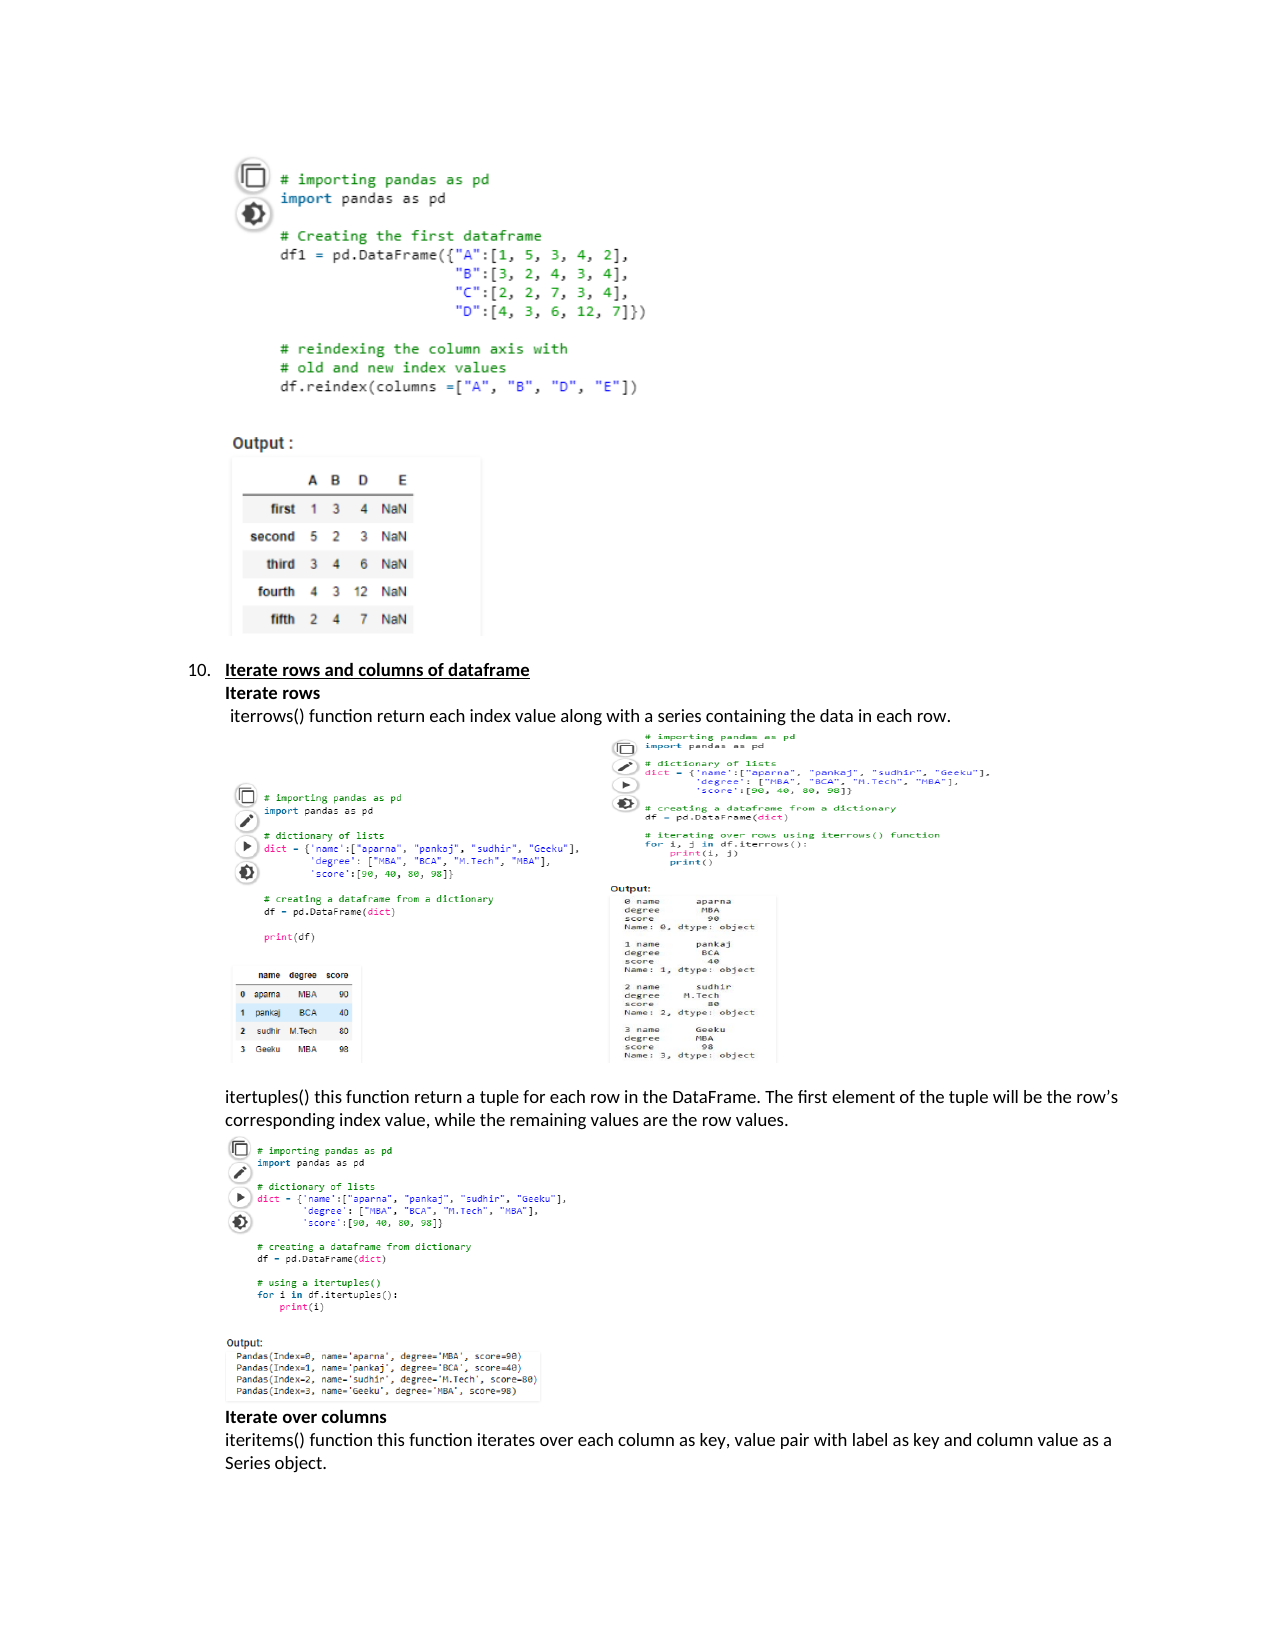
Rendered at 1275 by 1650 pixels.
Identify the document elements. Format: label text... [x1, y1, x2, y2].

picture [225, 150, 735, 636]
text iteritems() function this function iterates over each column as key, value pair with label as key and column value as a Series object. [225, 1428, 1125, 1474]
picture [225, 1131, 584, 1406]
text Iterate over columns [225, 1405, 1125, 1428]
picture [600, 727, 997, 1063]
picture [225, 781, 584, 1063]
text itertuples() this function return a tuple for each row in the DataFrame. The first element of the tuple will be the row’s corresponding index value, while the remaining values are the row values. [225, 1085, 1125, 1131]
text iterrows() function return each index value along with a series containing the data in each row. [225, 704, 1125, 727]
list Iterate rows and columns of dataframe [187, 658, 1125, 681]
text Iterate rows [225, 681, 1125, 704]
